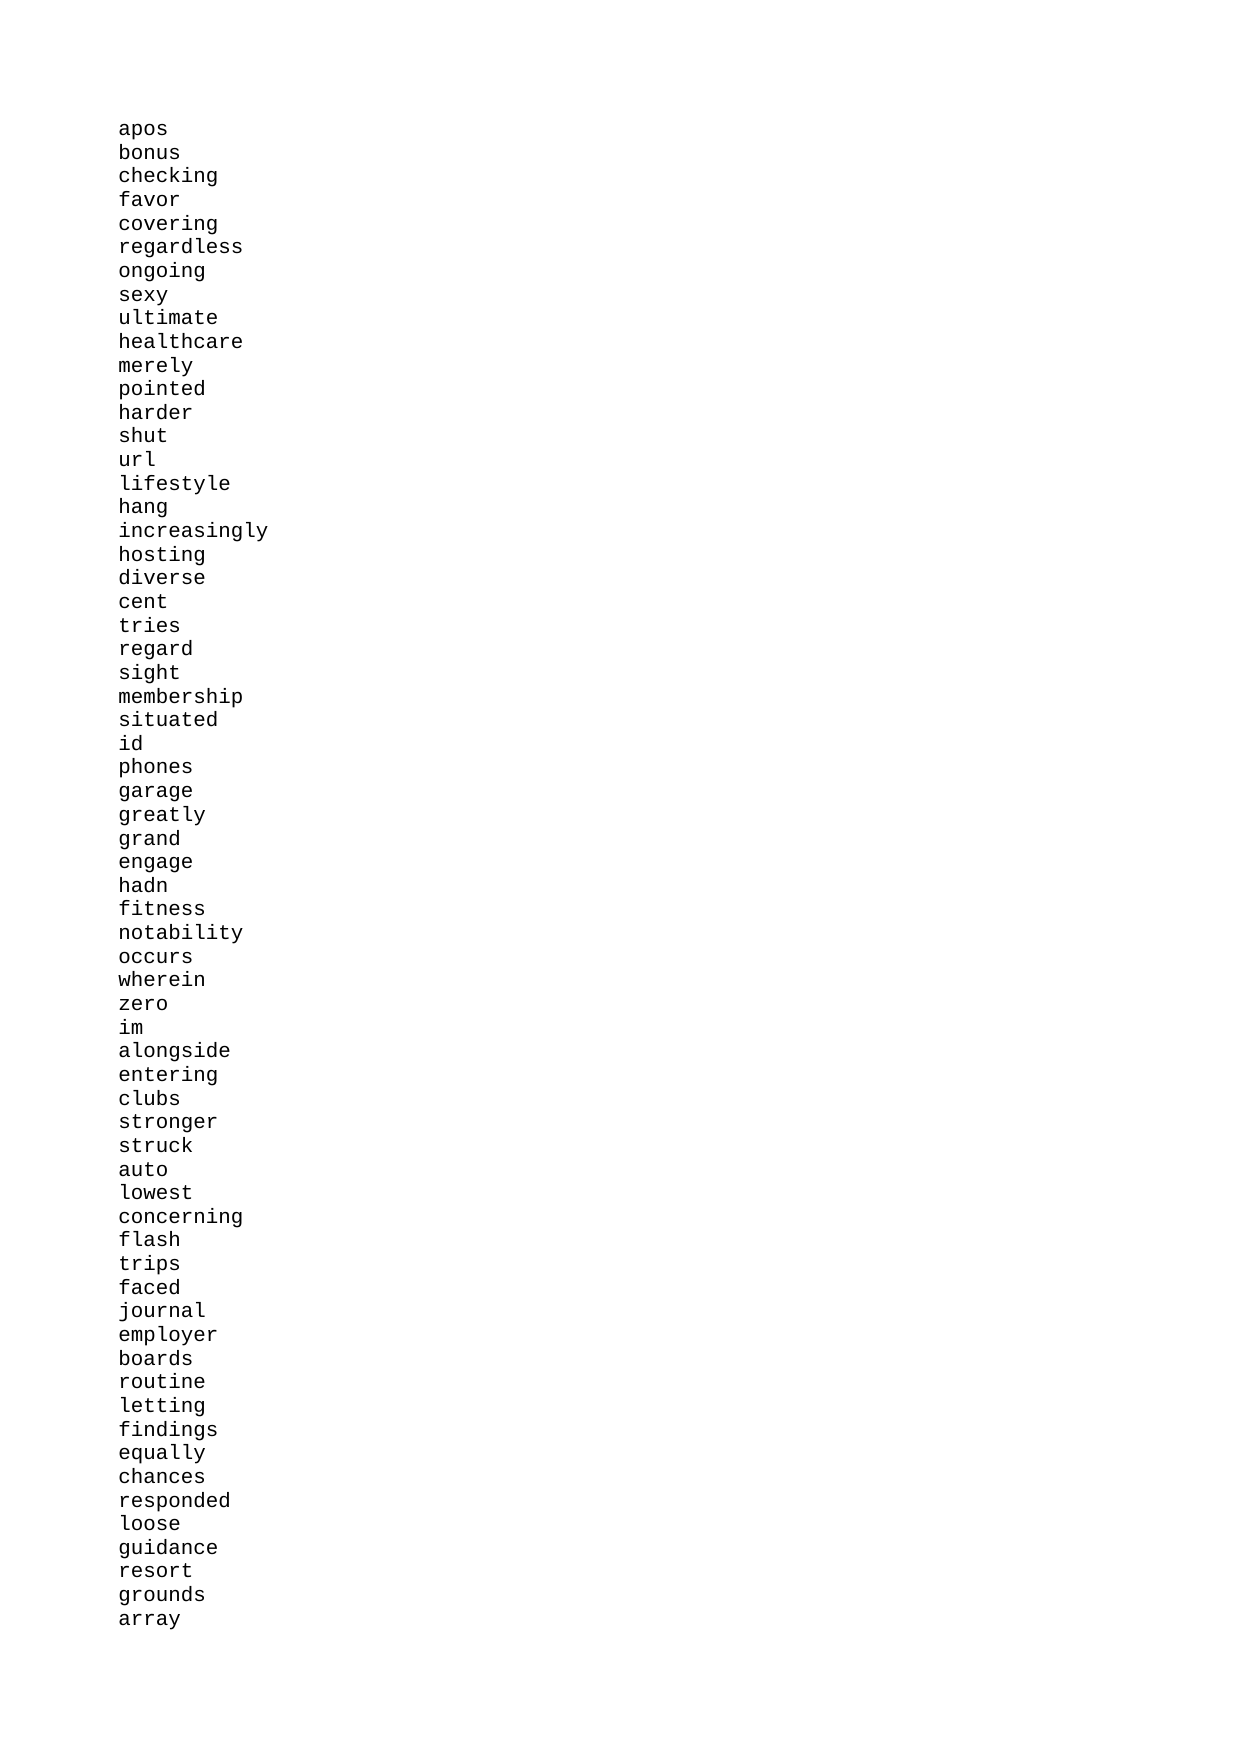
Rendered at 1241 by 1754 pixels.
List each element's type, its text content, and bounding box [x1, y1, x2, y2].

text letting [118, 1395, 1122, 1419]
text sexy [118, 284, 1122, 307]
text checking [118, 165, 1122, 189]
text alongside [118, 1040, 1122, 1064]
text wherein [118, 969, 1122, 993]
text url [118, 449, 1122, 473]
text engage [118, 851, 1122, 875]
text sight [118, 662, 1122, 686]
text phones [118, 757, 1122, 780]
text array [118, 1608, 1122, 1631]
text tries [118, 615, 1122, 638]
text lifestyle [118, 473, 1122, 496]
text guidance [118, 1537, 1122, 1561]
text harder [118, 402, 1122, 426]
text healthcare [118, 331, 1122, 354]
text shut [118, 426, 1122, 449]
text situated [118, 709, 1122, 733]
text hang [118, 496, 1122, 520]
text equally [118, 1442, 1122, 1466]
text boards [118, 1348, 1122, 1371]
text apos [118, 118, 1122, 142]
text routine [118, 1371, 1122, 1395]
text hadn [118, 875, 1122, 898]
text zero [118, 993, 1122, 1017]
text garage [118, 780, 1122, 804]
text grounds [118, 1584, 1122, 1608]
text struck [118, 1135, 1122, 1158]
text concerning [118, 1206, 1122, 1229]
text journal [118, 1300, 1122, 1324]
text stronger [118, 1111, 1122, 1135]
text bonus [118, 142, 1122, 165]
text employer [118, 1324, 1122, 1348]
text id [118, 733, 1122, 757]
text diverse [118, 567, 1122, 591]
text ultimate [118, 307, 1122, 331]
text lowest [118, 1182, 1122, 1206]
text occurs [118, 946, 1122, 969]
text regardless [118, 236, 1122, 260]
text membership [118, 686, 1122, 709]
text findings [118, 1419, 1122, 1442]
text auto [118, 1158, 1122, 1182]
text merely [118, 354, 1122, 378]
text flash [118, 1229, 1122, 1253]
text trips [118, 1253, 1122, 1277]
text im [118, 1017, 1122, 1040]
text clubs [118, 1088, 1122, 1111]
text cent [118, 591, 1122, 615]
text favor [118, 189, 1122, 213]
text increasingly [118, 520, 1122, 544]
text fitness [118, 898, 1122, 922]
text chances [118, 1466, 1122, 1489]
text regard [118, 638, 1122, 662]
text greatly [118, 804, 1122, 827]
text pointed [118, 378, 1122, 402]
text loose [118, 1513, 1122, 1537]
text grand [118, 827, 1122, 851]
text hosting [118, 544, 1122, 567]
text responded [118, 1489, 1122, 1513]
text entering [118, 1064, 1122, 1088]
text covering [118, 213, 1122, 236]
text notability [118, 922, 1122, 946]
text ongoing [118, 260, 1122, 284]
text resort [118, 1561, 1122, 1584]
text faced [118, 1277, 1122, 1300]
